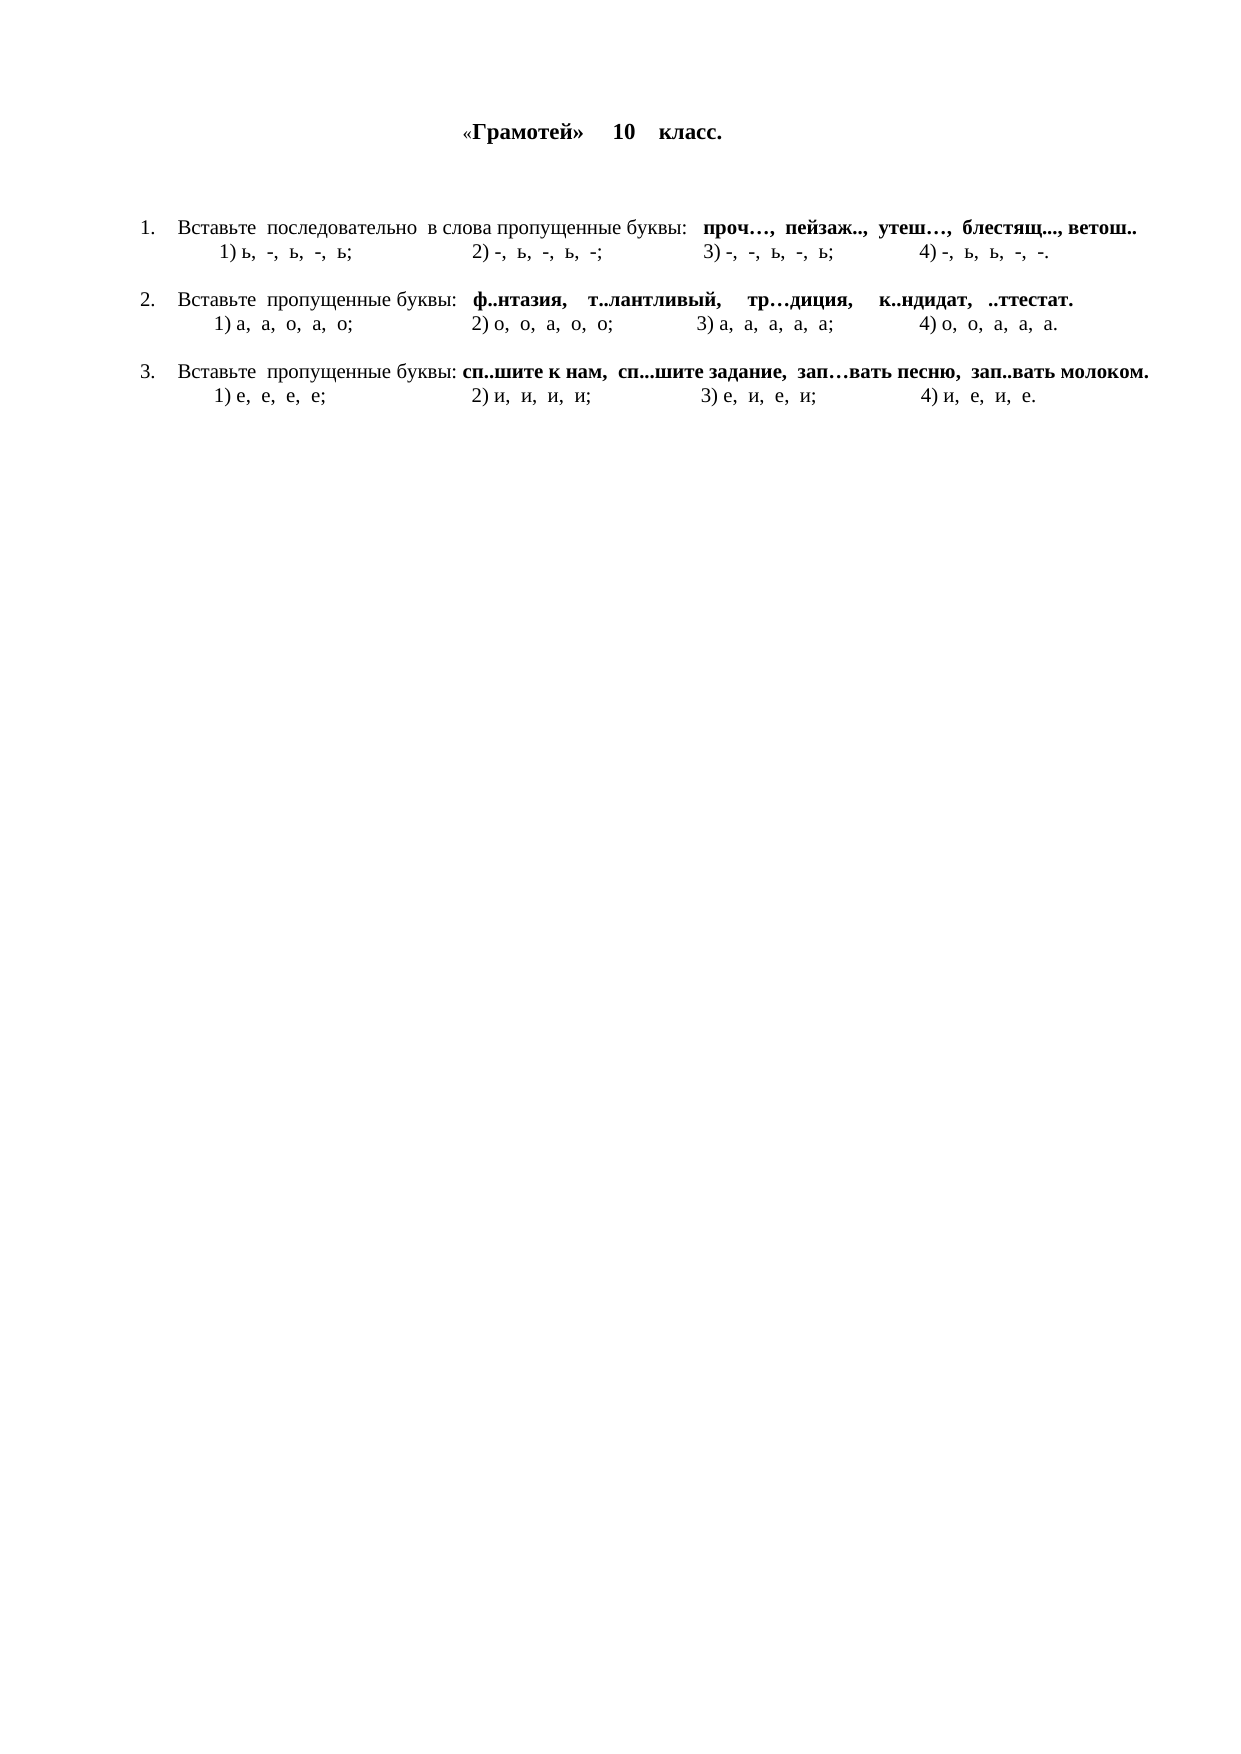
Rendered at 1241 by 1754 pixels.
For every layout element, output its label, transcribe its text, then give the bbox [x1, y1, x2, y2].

text «Грамотей» 10 класс. [177, 118, 1152, 144]
list 1) ь, -, ь, -, ь; 2) -, ь, -, ь, -; 3) -, -, ь, -, ь; 4) -, ь, ь, -, -. [177, 239, 1152, 263]
list Вставьте пропущенные буквы: сп..шите к нам, сп...шите задание, зап…вать песню, зап..вать молоком. [140, 359, 1152, 383]
list Вставьте пропущенные буквы: ф..нтазия, т..лантливый, тр…диция, к..ндидат, ..ттестат. [140, 287, 1152, 311]
list 1) е, е, е, е; 2) и, и, и, и; 3) е, и, е, и; 4) и, е, и, е. [177, 383, 1152, 407]
list Вставьте последовательно в слова пропущенные буквы: проч…, пейзаж.., утеш…, блестящ..., ветош.. [140, 215, 1152, 239]
list 1) а, а, о, а, о; 2) о, о, а, о, о; 3) а, а, а, а, а; 4) о, о, а, а, а. [177, 311, 1152, 335]
